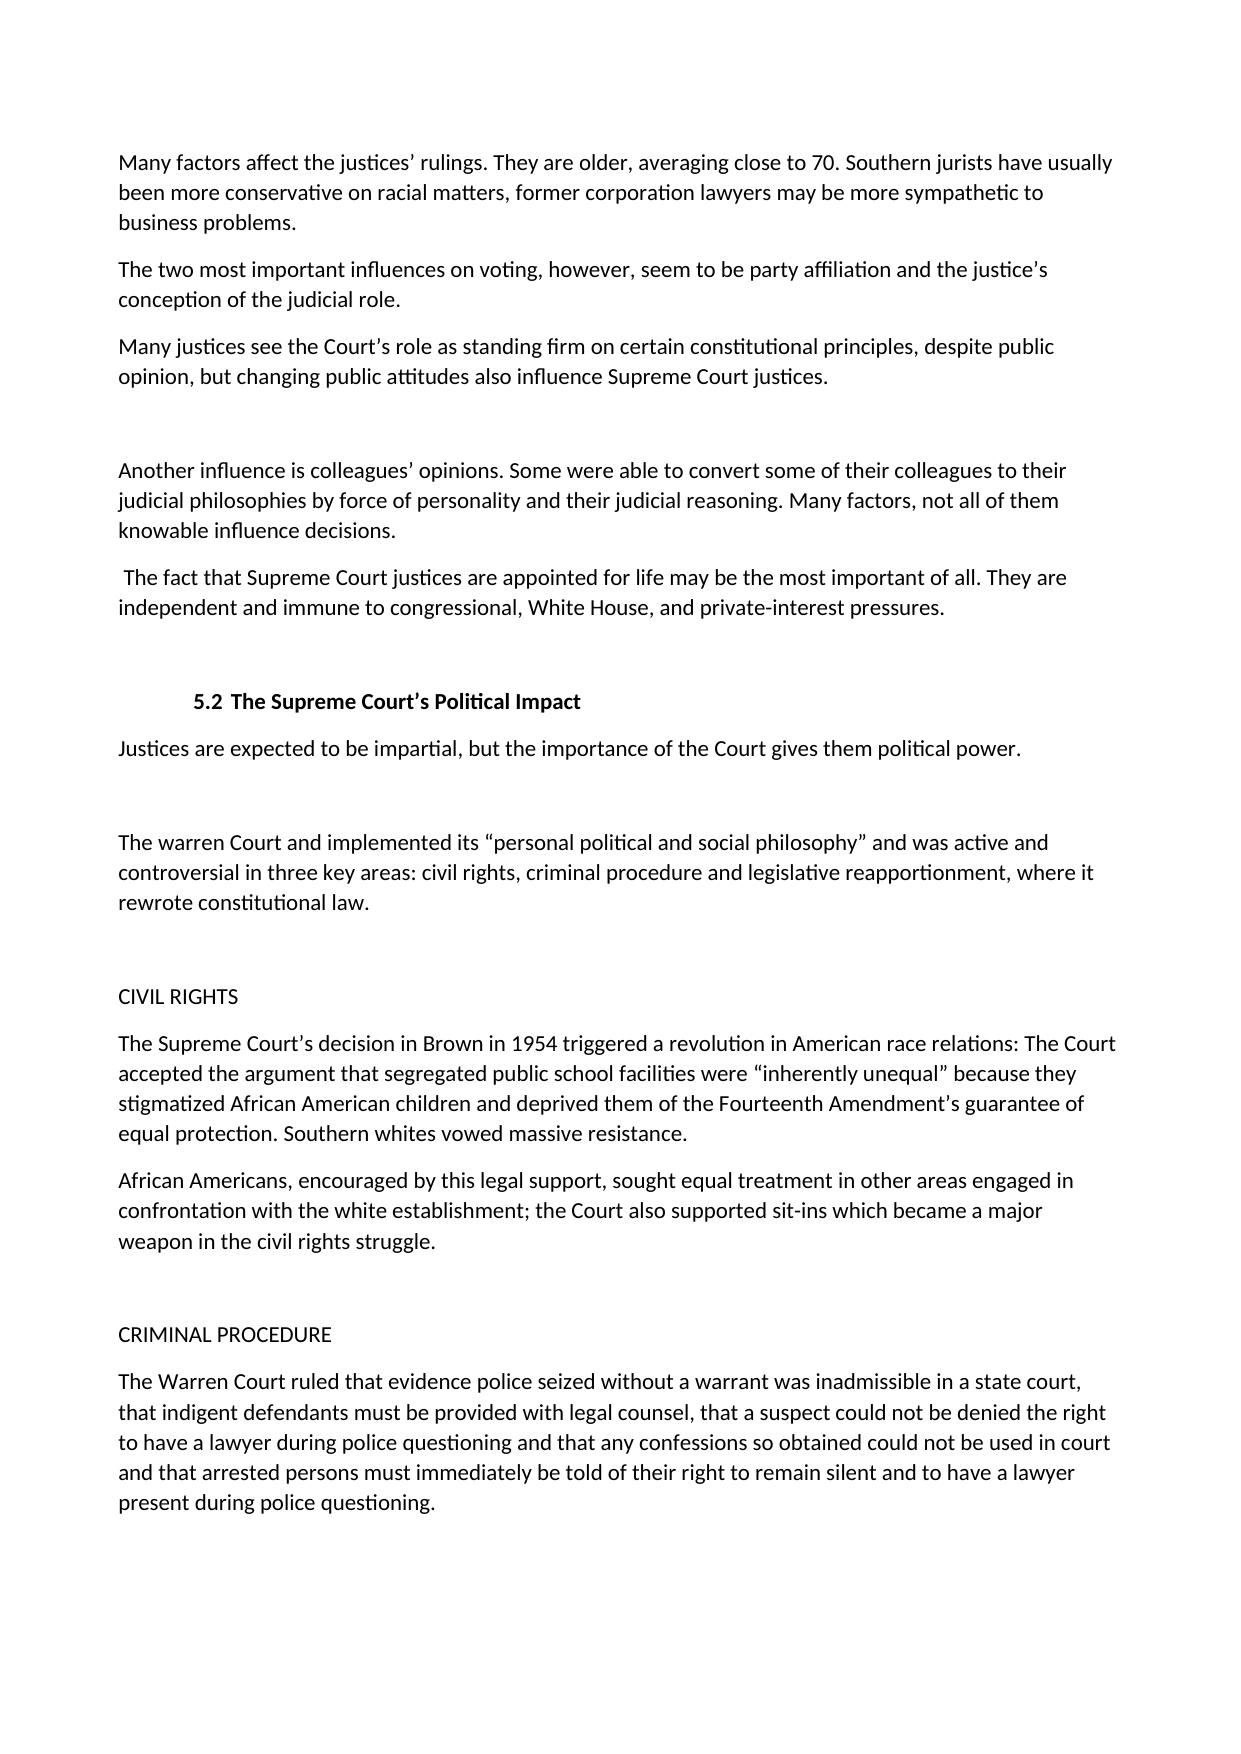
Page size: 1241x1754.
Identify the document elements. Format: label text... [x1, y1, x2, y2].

text Many justices see the Court’s role as standing firm on certain constitutional principles, despite public opinion, but changing public attitudes also influence Supreme Court justices. [118, 332, 1122, 390]
text CIVIL RIGHTS [118, 982, 1122, 1010]
text The Supreme Court’s decision in Brown in 1954 triggered a revolution in American race relations: The Court accepted the argument that segregated public school facilities were “inherently unequal” because they stigmatized African American children and deprived them of the Fourteenth Amendment’s guarantee of equal protection. Southern whites vowed massive resistance. [118, 1029, 1122, 1147]
text The Warren Court ruled that evidence police seized without a warrant was inadmissible in a state court, that indigent defendants must be provided with legal counsel, that a suspect could not be denied the right to have a lawyer during police questioning and that any confessions so obtained could not be used in court and that arrested persons must immediately be told of their right to remain silent and to have a lawyer present during police questioning. [118, 1367, 1122, 1516]
text CRIMINAL PROCEDURE [118, 1321, 1122, 1348]
text The warren Court and implemented its “personal political and social philosophy” and was active and controversial in three key areas: civil rights, criminal procedure and legislative reapportionment, where it rewrote constitutional law. [118, 828, 1122, 916]
text Many factors affect the justices’ rulings. They are older, averaging close to 70. Southern jurists have usually been more conservative on racial matters, former corporation lawyers may be more sympathetic to business problems. [118, 148, 1122, 236]
text Another influence is colleagues’ opinions. Some were able to convert some of their colleagues to their judicial philosophies by force of personality and their judicial reasoning. Many factors, not all of them knowable influence decisions. [118, 456, 1122, 544]
text African Americans, encouraged by this legal support, sought equal treatment in other areas engaged in confrontation with the white establishment; the Court also supported sit-ins which became a major weapon in the civil rights struggle. [118, 1166, 1122, 1255]
text The fact that Supreme Court justices are appointed for life may be the most important of all. They are independent and immune to congressional, White House, and private-interest pressures. [118, 563, 1122, 621]
text Justices are expected to be impartial, but the importance of the Court gives them political power. [118, 734, 1122, 762]
list The Supreme Court’s Political Impact [193, 687, 1122, 715]
text The two most important influences on voting, however, seem to be party affiliation and the justice’s conception of the judicial role. [118, 255, 1122, 313]
